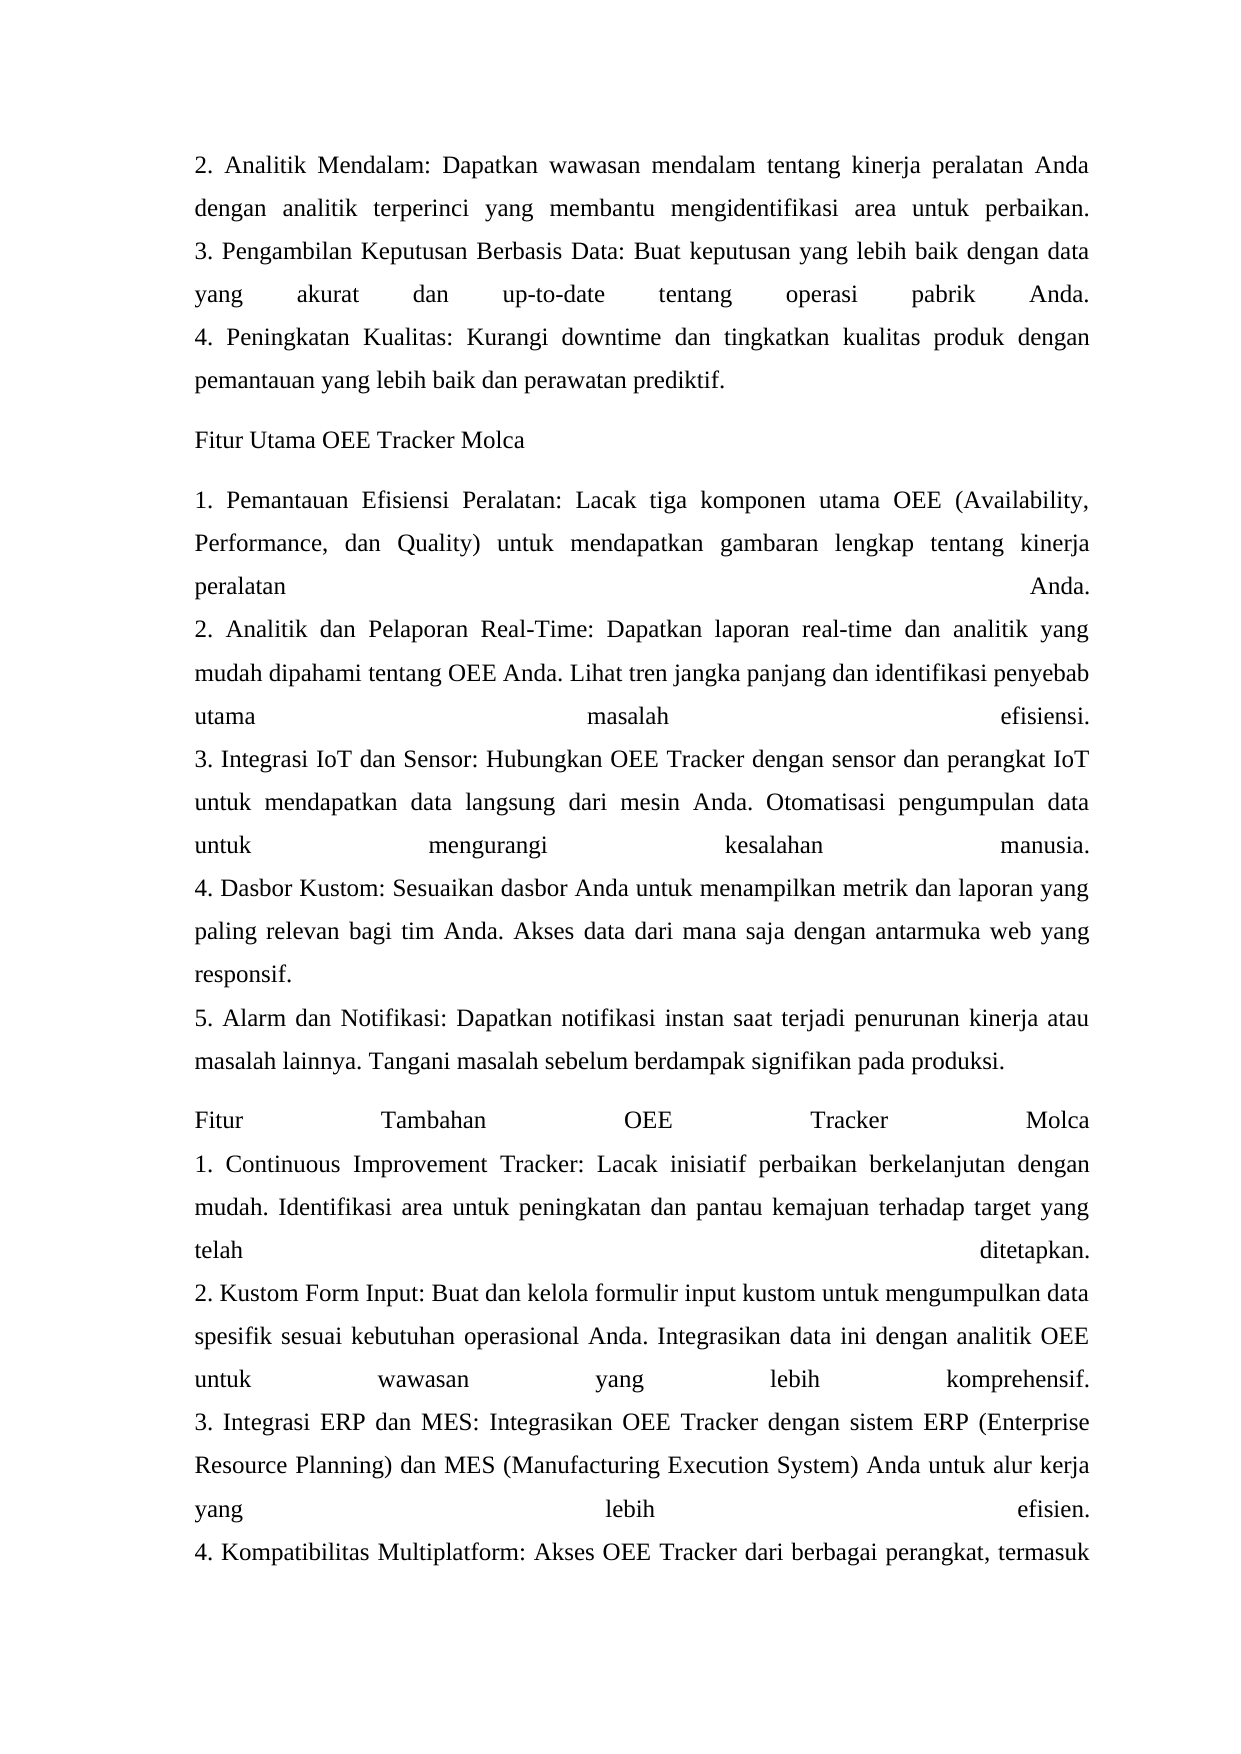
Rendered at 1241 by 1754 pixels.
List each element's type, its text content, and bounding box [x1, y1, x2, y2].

text 1. Pemantauan Efisiensi Peralatan: Lacak tiga komponen utama OEE (Availability, Performance, dan Quality) untuk mendapatkan gambaran lengkap tentang kinerja peralatan Anda. 2. Analitik dan Pelaporan Real-Time: Dapatkan laporan real-time dan analitik yang mudah dipahami tentang OEE Anda. Lihat tren jangka panjang dan identifikasi penyebab utama masalah efisiensi. 3. Integrasi IoT dan Sensor: Hubungkan OEE Tracker dengan sensor dan perangkat IoT untuk mendapatkan data langsung dari mesin Anda. Otomatisasi pengumpulan data untuk mengurangi kesalahan manusia. 4. Dasbor Kustom: Sesuaikan dasbor Anda untuk menampilkan metrik dan laporan yang paling relevan bagi tim Anda. Akses data dari mana saja dengan antarmuka web yang responsif. 5. Alarm dan Notifikasi: Dapatkan notifikasi instan saat terjadi penurunan kinerja atau masalah lainnya. Tangani masalah sebelum berdampak signifikan pada produksi. [194, 485, 1090, 1074]
text Fitur Utama OEE Tracker Molca [194, 425, 1090, 454]
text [194, 150, 1090, 394]
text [194, 1106, 1090, 1566]
